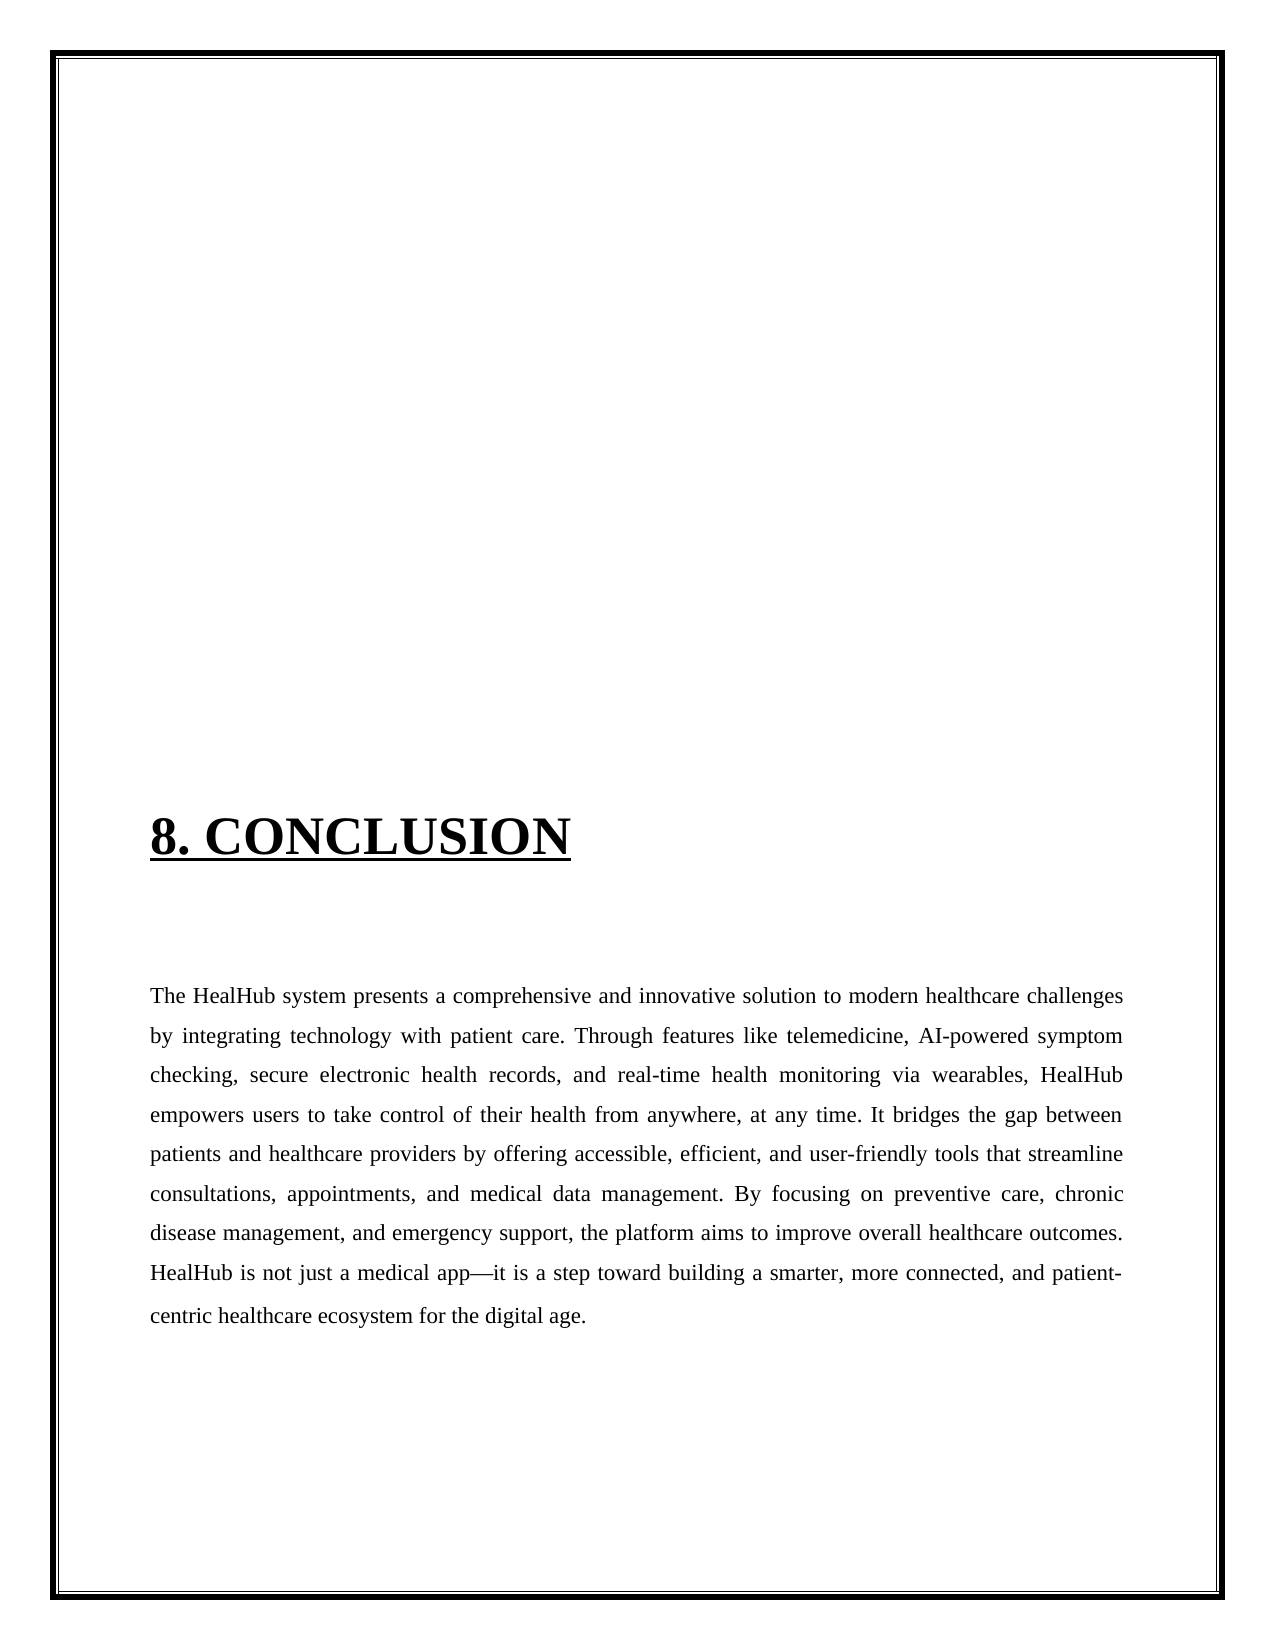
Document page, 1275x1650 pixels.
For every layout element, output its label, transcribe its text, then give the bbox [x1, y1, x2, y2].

text 8. CONCLUSION [150, 804, 1125, 866]
text The HealHub system presents a comprehensive and innovative solution to modern healthcare challenges by integrating technology with patient care. Through features like telemedicine, AI-powered symptom checking, secure electronic health records, and real-time health monitoring via wearables, HealHub empowers users to take control of their health from anywhere, at any time. It bridges the gap between patients and healthcare providers by offering accessible, efficient, and user-friendly tools that streamline consultations, appointments, and medical data management. By focusing on preventive care, chronic disease management, and emergency support, the platform aims to improve overall healthcare outcomes. HealHub is not just a medical app—it is a step toward building a smarter, more connected, and patient-centric healthcare ecosystem for the digital age. [150, 983, 1125, 1328]
